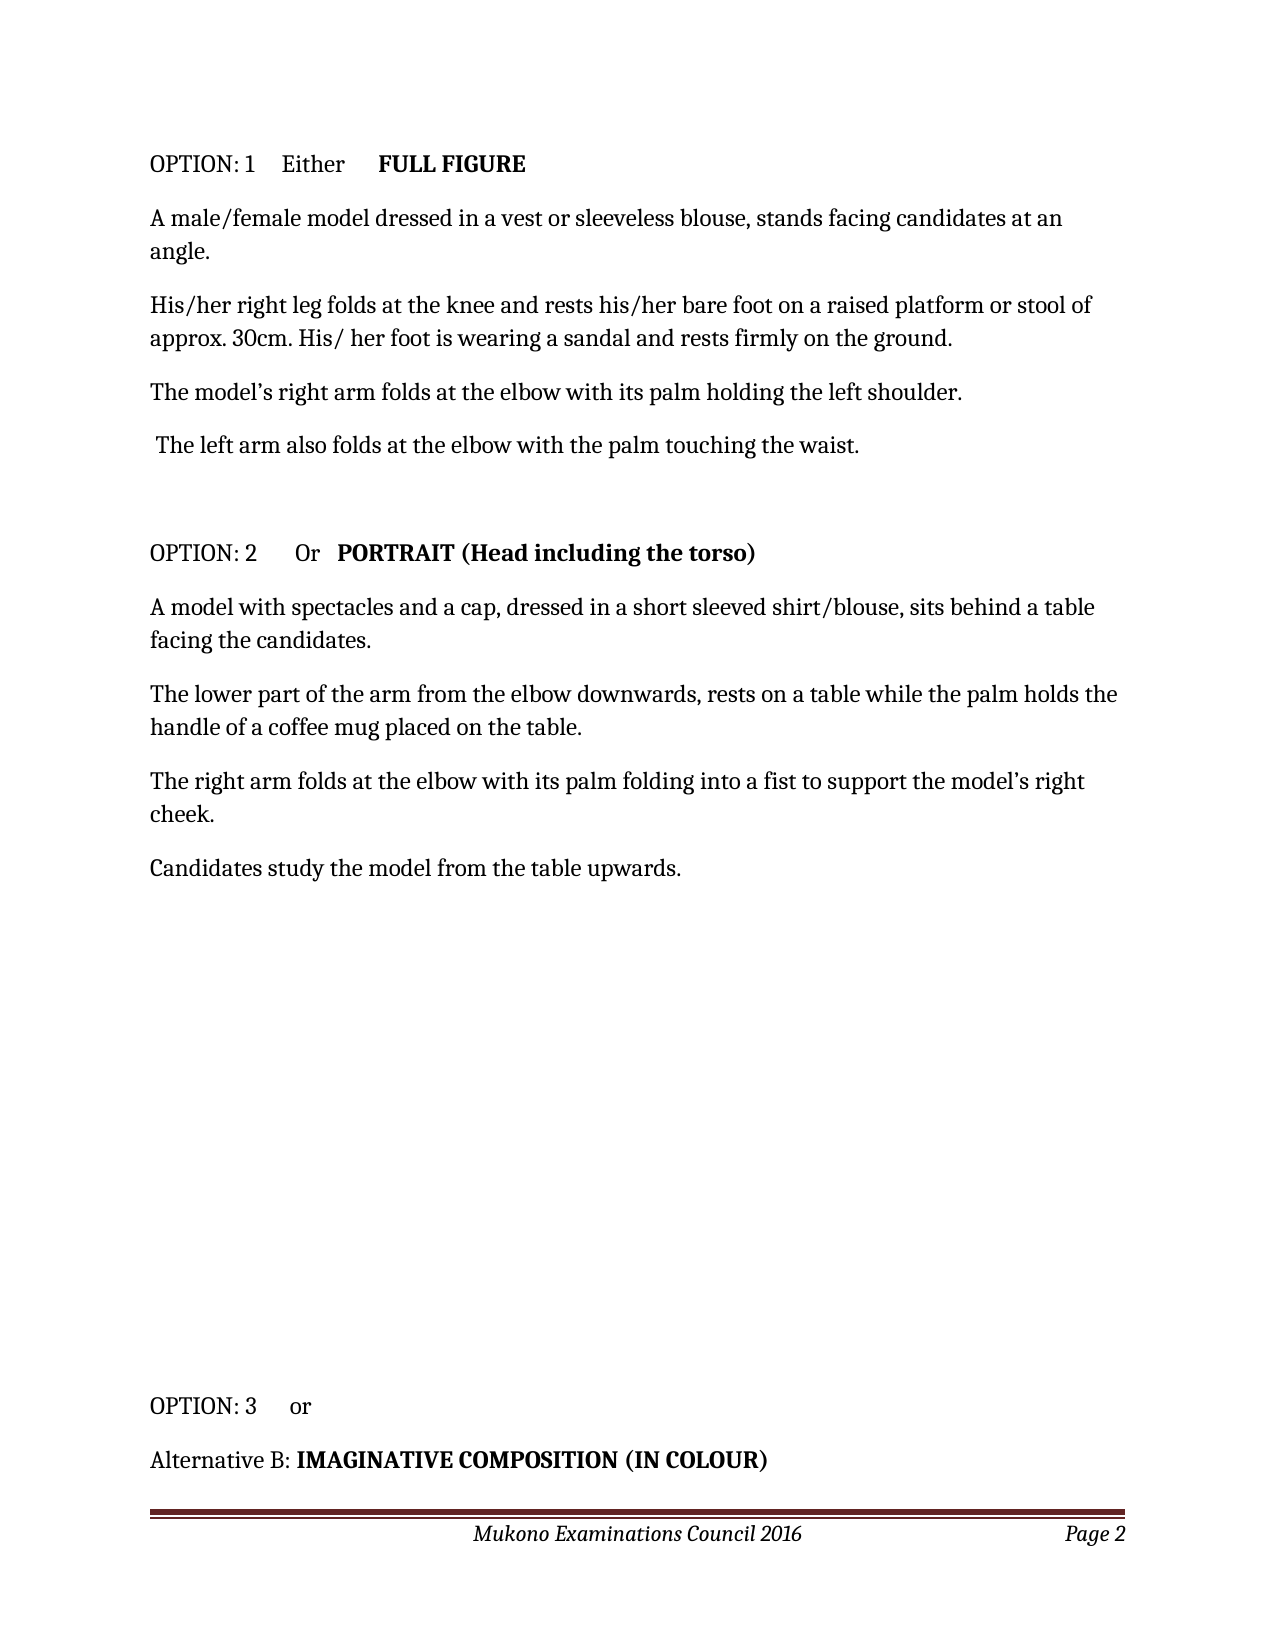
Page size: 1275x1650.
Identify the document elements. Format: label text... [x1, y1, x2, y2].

text The model’s right arm folds at the elbow with its palm holding the left shoulder. [150, 378, 1125, 406]
text The lower part of the arm from the elbow downwards, rests on a table while the palm holds the handle of a coffee mug placed on the table. [150, 680, 1125, 742]
text The right arm folds at the elbow with its palm folding into a fist to support the model’s right cheek. [150, 767, 1125, 828]
text His/her right leg folds at the knee and rests his/her bare foot on a raised platform or stool of approx. 30cm. His/ her foot is wearing a sandal and rests firmly on the ground. [150, 291, 1125, 352]
text A male/female model dressed in a vest or sleeveless blouse, stands facing candidates at an angle. [150, 204, 1125, 266]
text OPTION: 3 or [150, 1392, 1125, 1421]
text Candidates study the model from the table upwards. [150, 854, 1125, 882]
text OPTION: 2 Or PORTRAIT (Head including the torso) [150, 539, 1125, 568]
text Alternative B: IMAGINATIVE COMPOSITION (IN COLOUR) [150, 1446, 1125, 1475]
text The left arm also folds at the elbow with the palm touching the waist. [150, 431, 1125, 460]
text A model with spectacles and a cap, dressed in a short sleeved shirt/blouse, sits behind a table facing the candidates. [150, 593, 1125, 655]
text OPTION: 1 Either FULL FIGURE [150, 150, 1125, 179]
